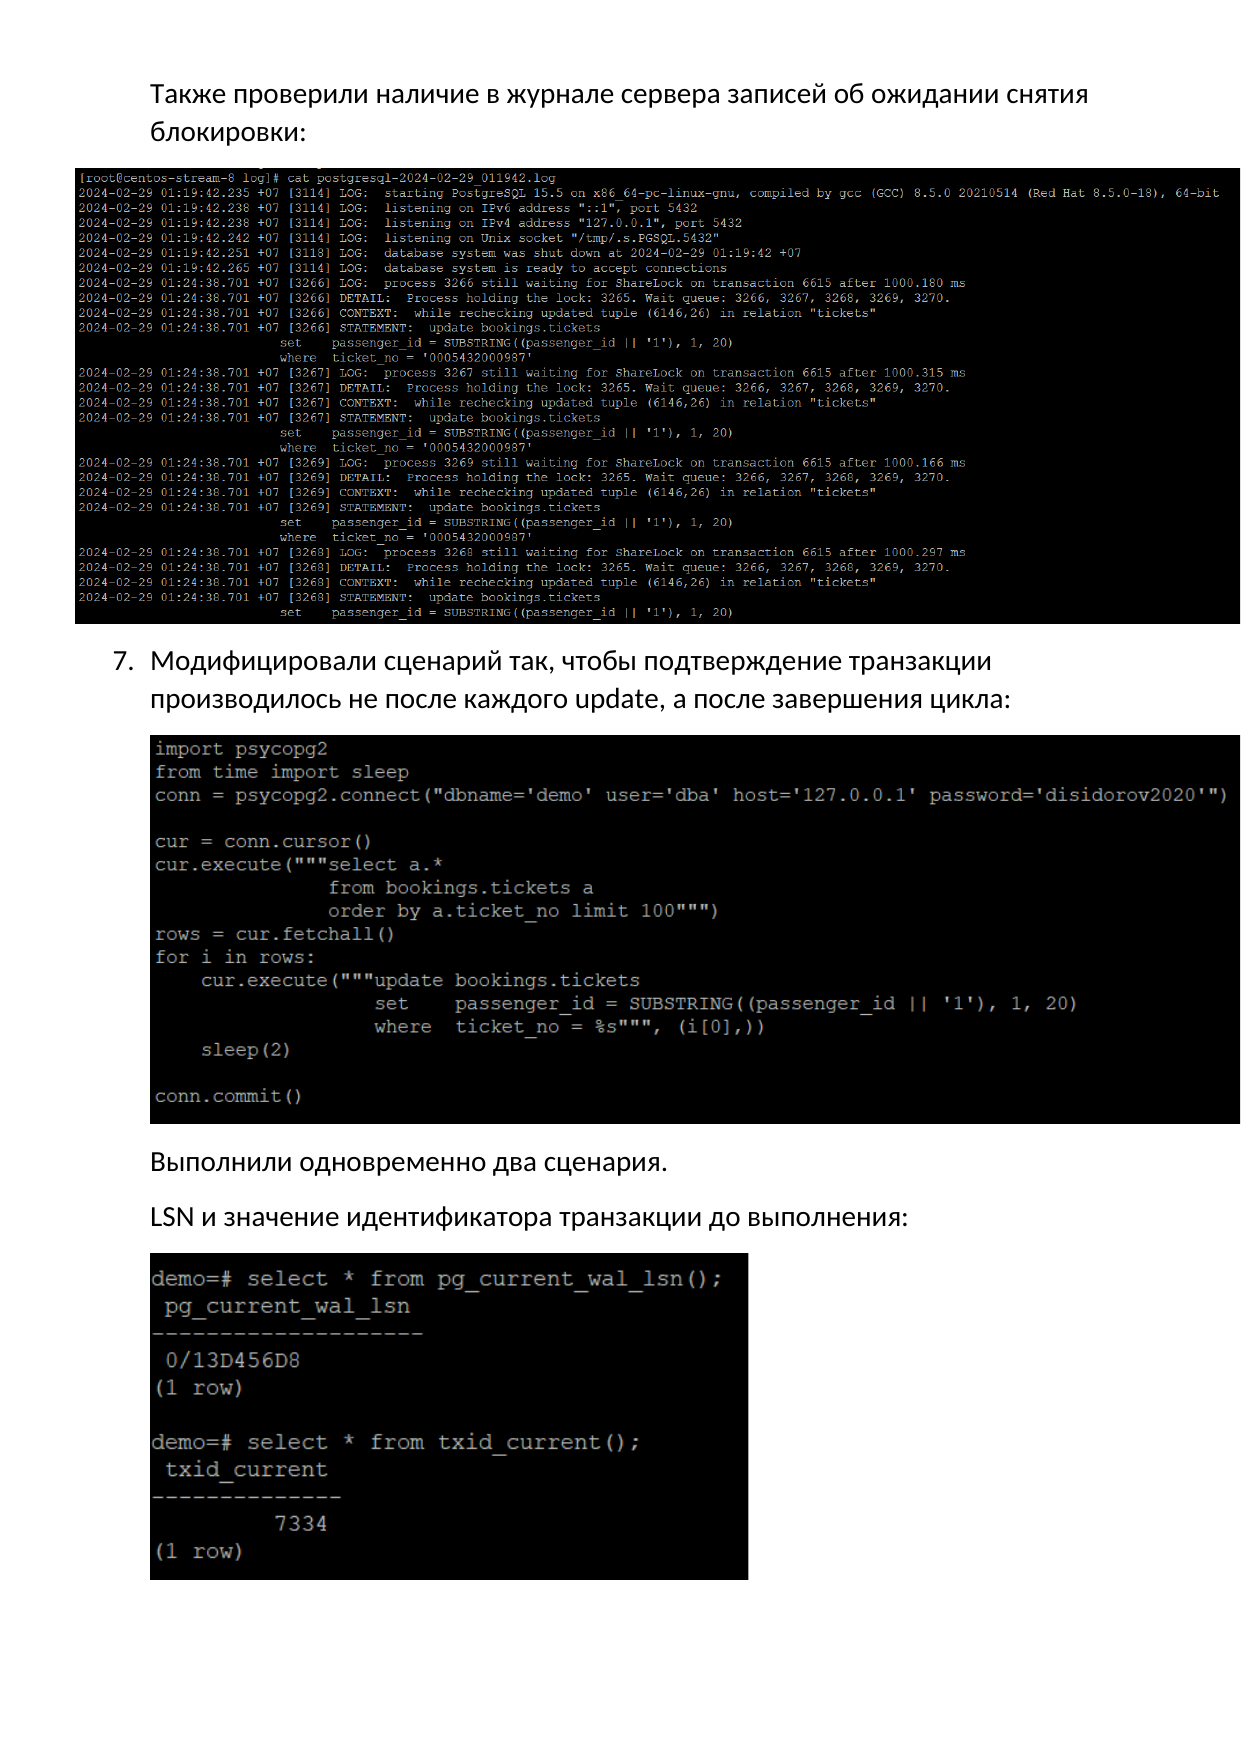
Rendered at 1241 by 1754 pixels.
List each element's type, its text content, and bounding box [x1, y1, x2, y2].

text Выполнили одновременно два сценария. [112, 1143, 1165, 1178]
text Также проверили наличие в журнале сервера записей об ожидании снятия блокировки: [150, 75, 1165, 149]
list Модифицировали сценарий так, чтобы подтверждение транзакции производилось не после каждого update, а после завершения цикла: [112, 642, 1165, 716]
picture [75, 168, 1241, 624]
picture [150, 1253, 749, 1580]
text LSN и значение идентификатора транзакции до выполнения: [112, 1198, 1165, 1234]
picture [150, 735, 1241, 1124]
